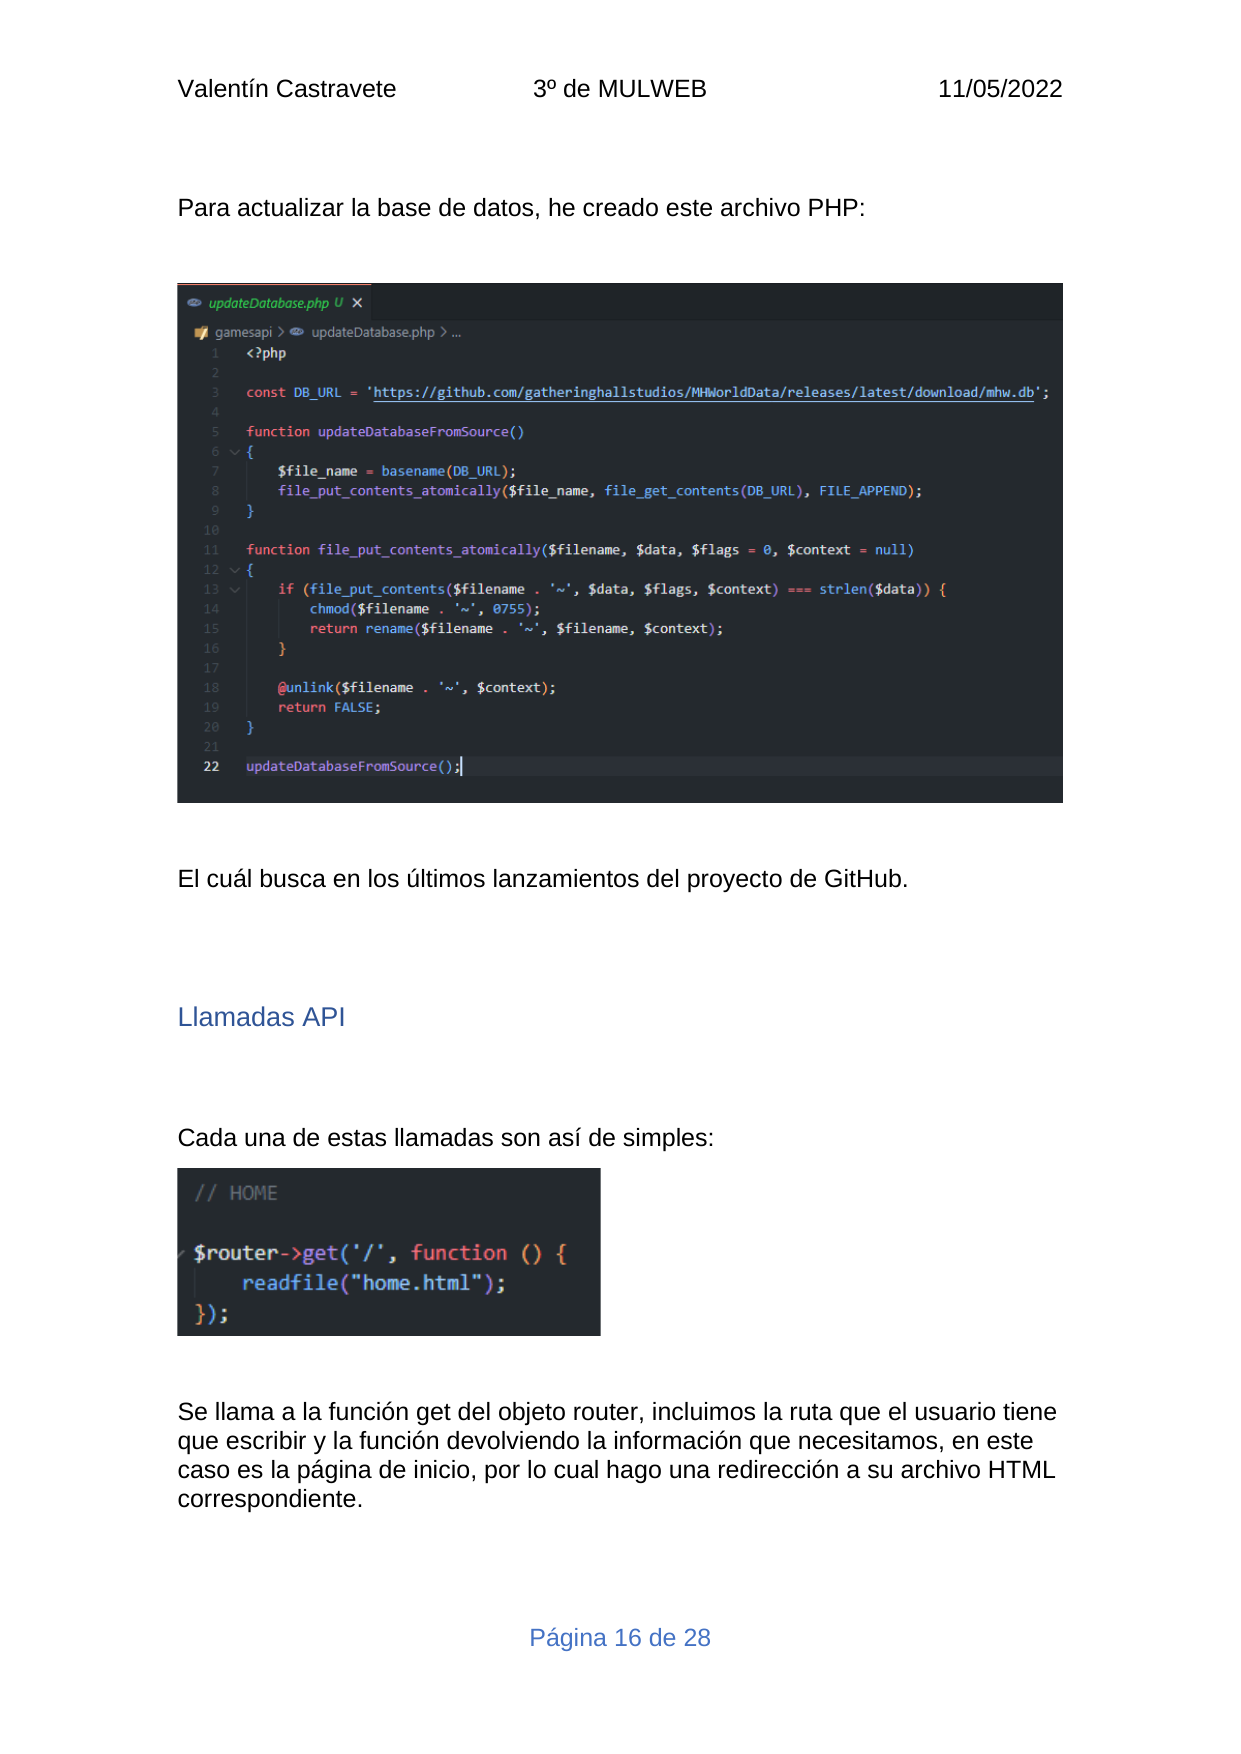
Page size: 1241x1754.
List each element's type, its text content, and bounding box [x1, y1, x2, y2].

picture [177, 1168, 601, 1336]
picture [177, 283, 1063, 803]
text El cuál busca en los últimos lanzamientos del proyecto de GitHub. [177, 864, 1063, 893]
text Para actualizar la base de datos, he creado este archivo PHP: [177, 193, 1063, 222]
text Cada una de estas llamadas son así de simples: [177, 1123, 1063, 1151]
text Se llama a la función get del objeto router, incluimos la ruta que el usuario tiene que escribir y la función devolviendo la información que necesitamos, en este caso es la página de inicio, por lo cual hago una redirección a su archivo HTML correspondiente. [177, 1397, 1063, 1512]
subtitle Llamadas API [177, 1001, 1063, 1032]
